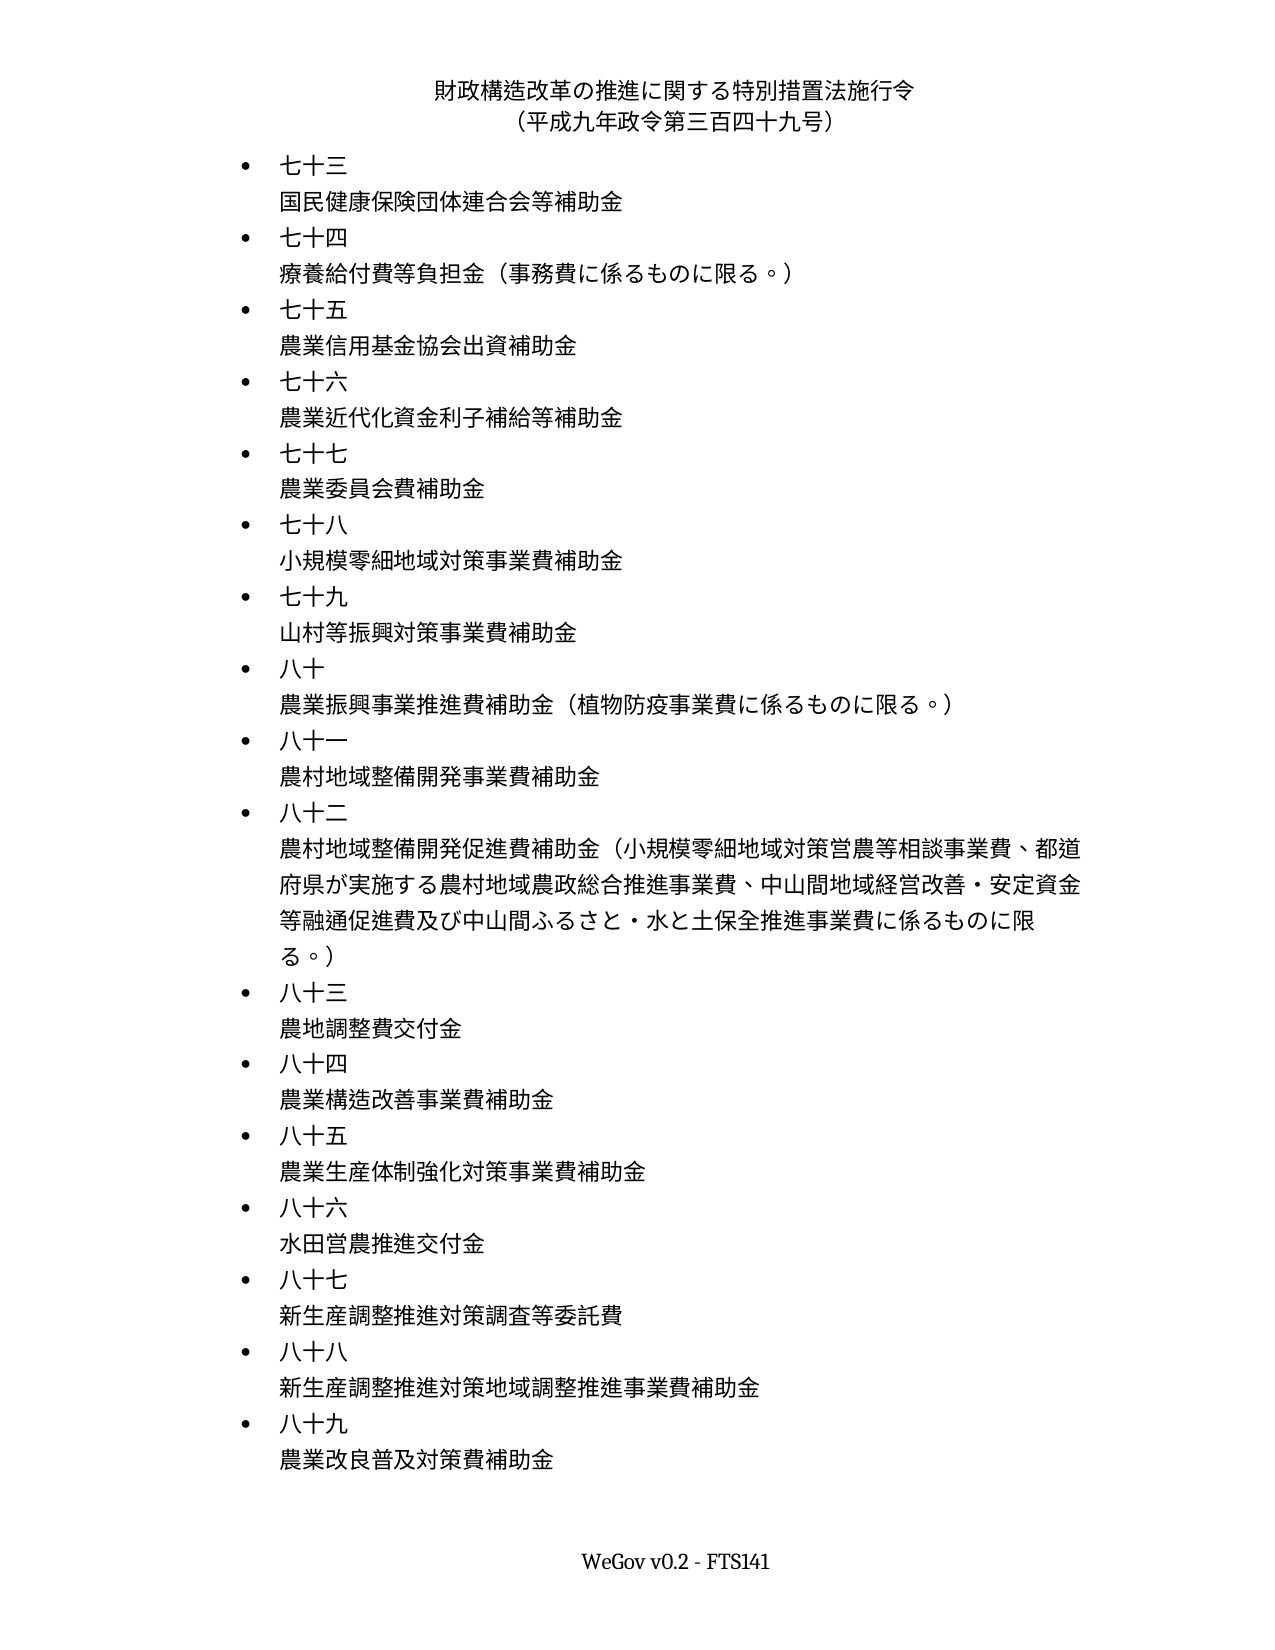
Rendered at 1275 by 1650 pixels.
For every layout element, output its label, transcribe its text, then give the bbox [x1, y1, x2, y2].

list 八十八 新生産調整推進対策地域調整推進事業費補助金 [242, 1336, 1087, 1403]
list 七十八 小規模零細地域対策事業費補助金 [242, 509, 1087, 577]
list 七十七 農業委員会費補助金 [242, 437, 1087, 505]
list 七十九 山村等振興対策事業費補助金 [242, 581, 1087, 648]
list 八十七 新生産調整推進対策調査等委託費 [242, 1264, 1087, 1331]
list 八十一 農村地域整備開発事業費補助金 [242, 725, 1087, 792]
list 八十六 水田営農推進交付金 [242, 1192, 1087, 1259]
list 七十三 国民健康保険団体連合会等補助金 [242, 150, 1087, 217]
list 八十五 農業生産体制強化対策事業費補助金 [242, 1120, 1087, 1187]
list 七十四 療養給付費等負担金（事務費に係るものに限る。） [242, 222, 1087, 289]
list 七十六 農業近代化資金利子補給等補助金 [242, 366, 1087, 433]
list 八十二 農村地域整備開発促進費補助金（小規模零細地域対策営農等相談事業費、都道府県が実施する農村地域農政総合推進事業費、中山間地域経営改善・安定資金等融通促進費及び中山間ふるさと・水と土保全推進事業費に係るものに限る。） [242, 797, 1087, 972]
list 八十四 農業構造改善事業費補助金 [242, 1048, 1087, 1116]
list 八十九 農業改良普及対策費補助金 [242, 1408, 1087, 1475]
list 七十五 農業信用基金協会出資補助金 [242, 294, 1087, 361]
list 八十 農業振興事業推進費補助金（植物防疫事業費に係るものに限る。） [242, 653, 1087, 720]
list 八十三 農地調整費交付金 [242, 977, 1087, 1044]
